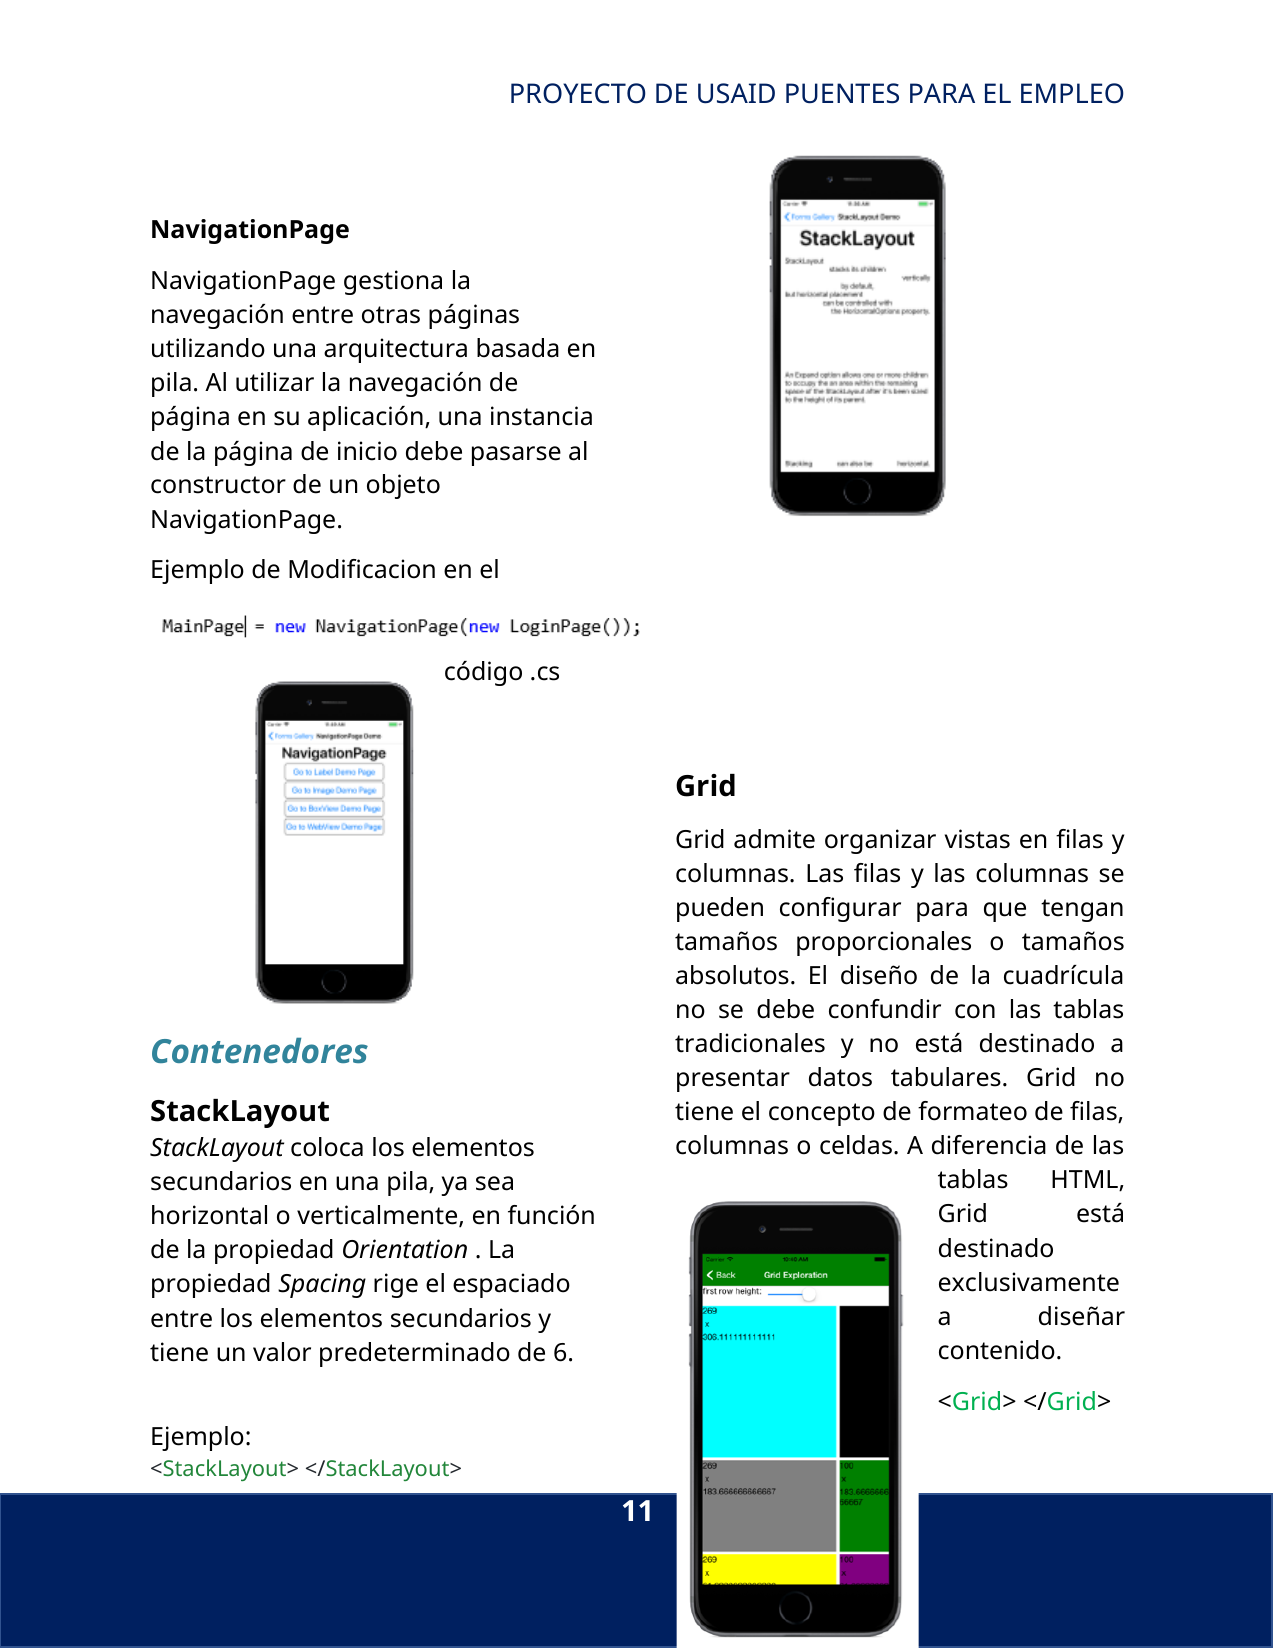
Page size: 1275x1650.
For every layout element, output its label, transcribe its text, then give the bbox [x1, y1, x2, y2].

text StackLayout StackLayout coloca los elementos secundarios en una pila, ya sea horizontal o verticalmente, en función de la propiedad Orientation . La propiedad Spacing rige el espaciado entre los elementos secundarios y tiene un valor predeterminado de 6. [150, 1090, 600, 1402]
text NavigationPage gestiona la navegación entre otras páginas utilizando una arquitectura basada en pila. Al utilizar la navegación de página en su aplicación, una instancia de la página de inicio debe pasarse al constructor de un objeto NavigationPage. [150, 263, 600, 535]
picture [756, 150, 960, 527]
picture [676, 1189, 919, 1650]
text NavigationPage [150, 212, 600, 246]
text <Grid> </Grid> [919, 1383, 1125, 1417]
text Grid admite organizar vistas en filas y columnas. Las filas y las columnas se pueden configurar para que tengan tamaños proporcionales o tamaños absolutos. El diseño de la cuadrícula no se debe confundir con las tablas tradicionales y no está destinado a presentar datos tabulares. Grid no tiene el concepto de formateo de filas, columnas o celdas. A diferencia de las tablas HTML, Grid está destinado exclusivamente a diseñar contenido. [675, 821, 1125, 1366]
text Ejemplo de Modificacion en el código .cs [150, 552, 600, 594]
text Grid [675, 765, 1125, 805]
picture [150, 594, 650, 654]
text Ejemplo: <StackLayout> </StackLayout> [150, 1419, 600, 1483]
text Contenedores [150, 925, 600, 1073]
picture [243, 672, 426, 1012]
text Ejemplo de Modificacion en el código .cs [150, 654, 600, 722]
